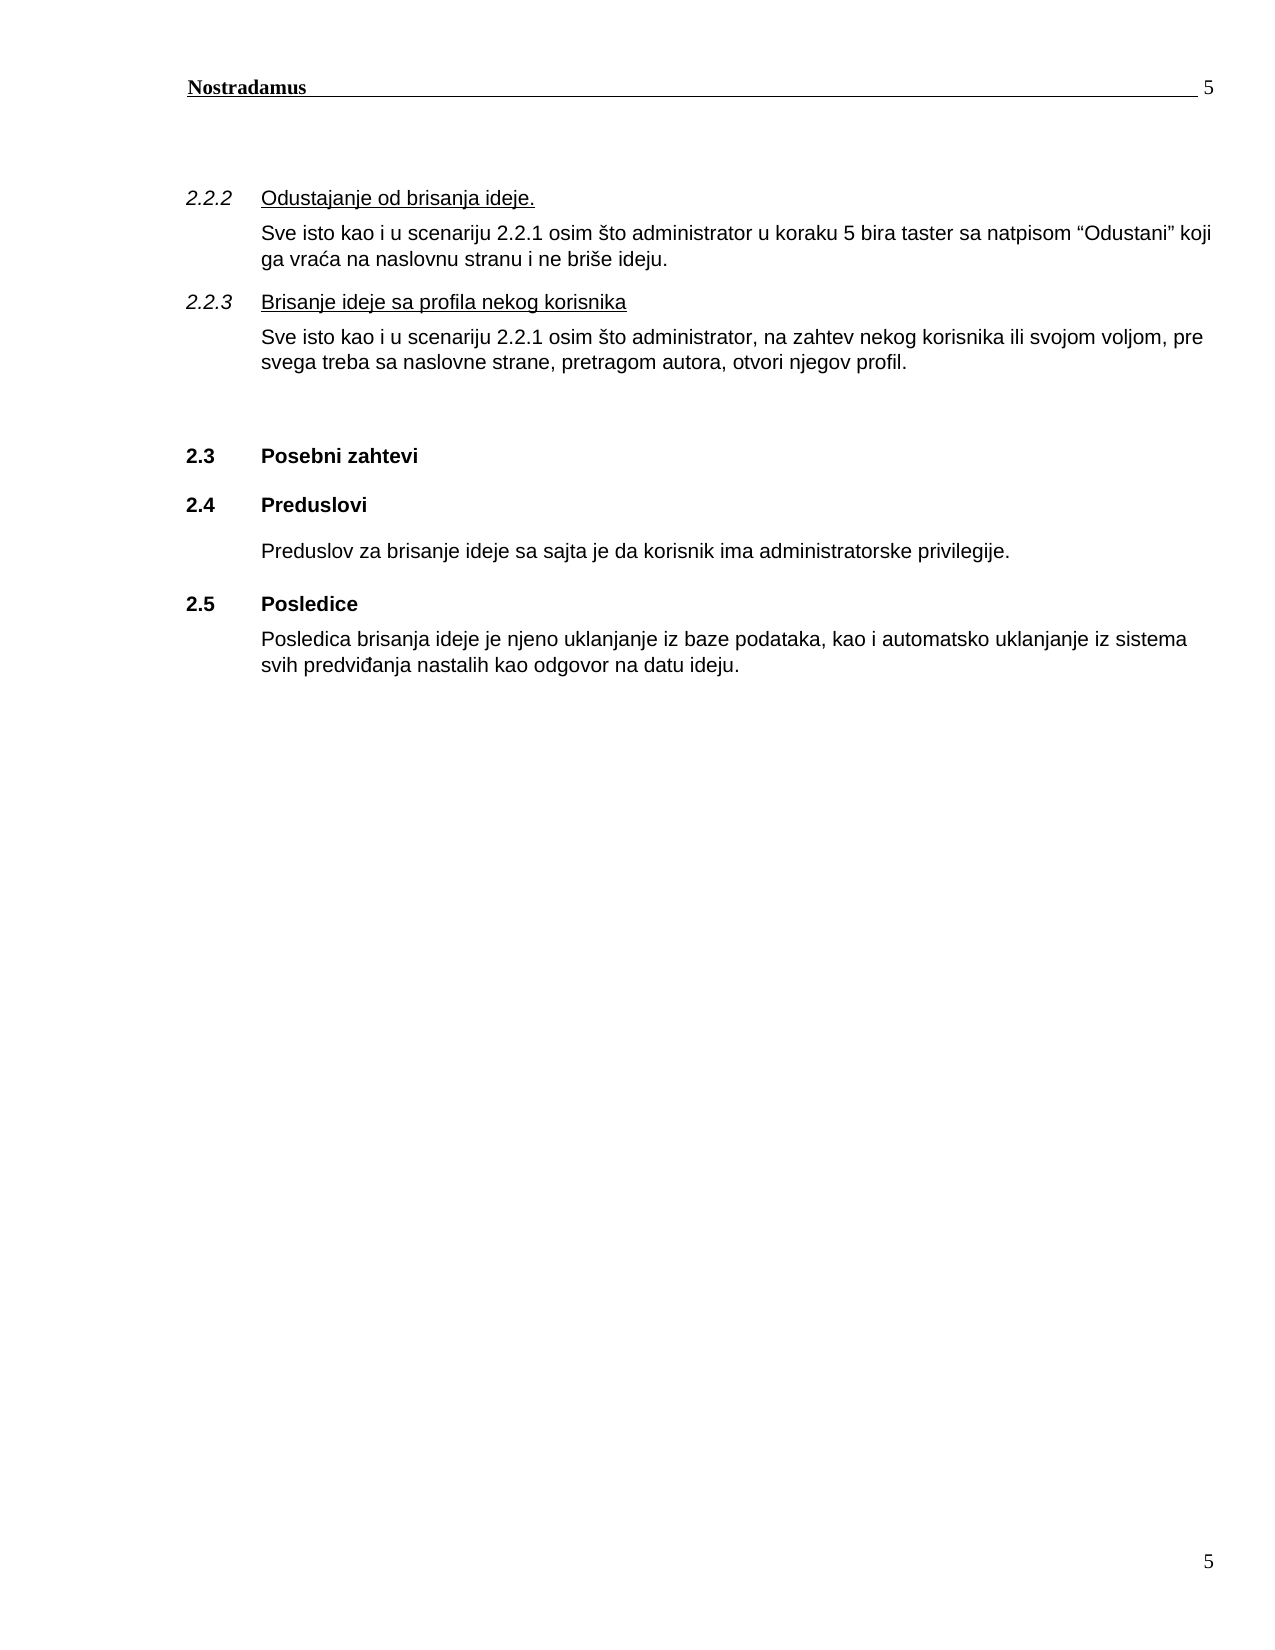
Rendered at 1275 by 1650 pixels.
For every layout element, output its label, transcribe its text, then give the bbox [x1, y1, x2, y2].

subtitle Posebni zahtevi [186, 444, 1219, 468]
subtitle Posledice [186, 592, 1219, 616]
subtitle Brisanje ideje sa profila nekog korisnika [186, 289, 1219, 313]
subtitle Odustajanje od brisanja ideje. [186, 186, 1219, 210]
text Sve isto kao i u scenariju 2.2.1 osim što administrator u koraku 5 bira taster sa natpisom “Odustani” koji ga vraća na naslovnu stranu i ne briše ideju. [261, 221, 1219, 271]
text Preduslov za brisanje ideje sa sajta je da korisnik ima administratorske privilegije. [261, 539, 1219, 563]
subtitle Preduslovi [186, 493, 1219, 517]
text Posledica brisanja ideje je njeno uklanjanje iz baze podataka, kao i automatsko uklanjanje iz sistema svih predviđanja nastalih kao odgovor na datu ideju. [261, 627, 1219, 677]
text Sve isto kao i u scenariju 2.2.1 osim što administrator, na zahtev nekog korisnika ili svojom voljom, pre svega treba sa naslovne strane, pretragom autora, otvori njegov profil. [261, 325, 1219, 374]
